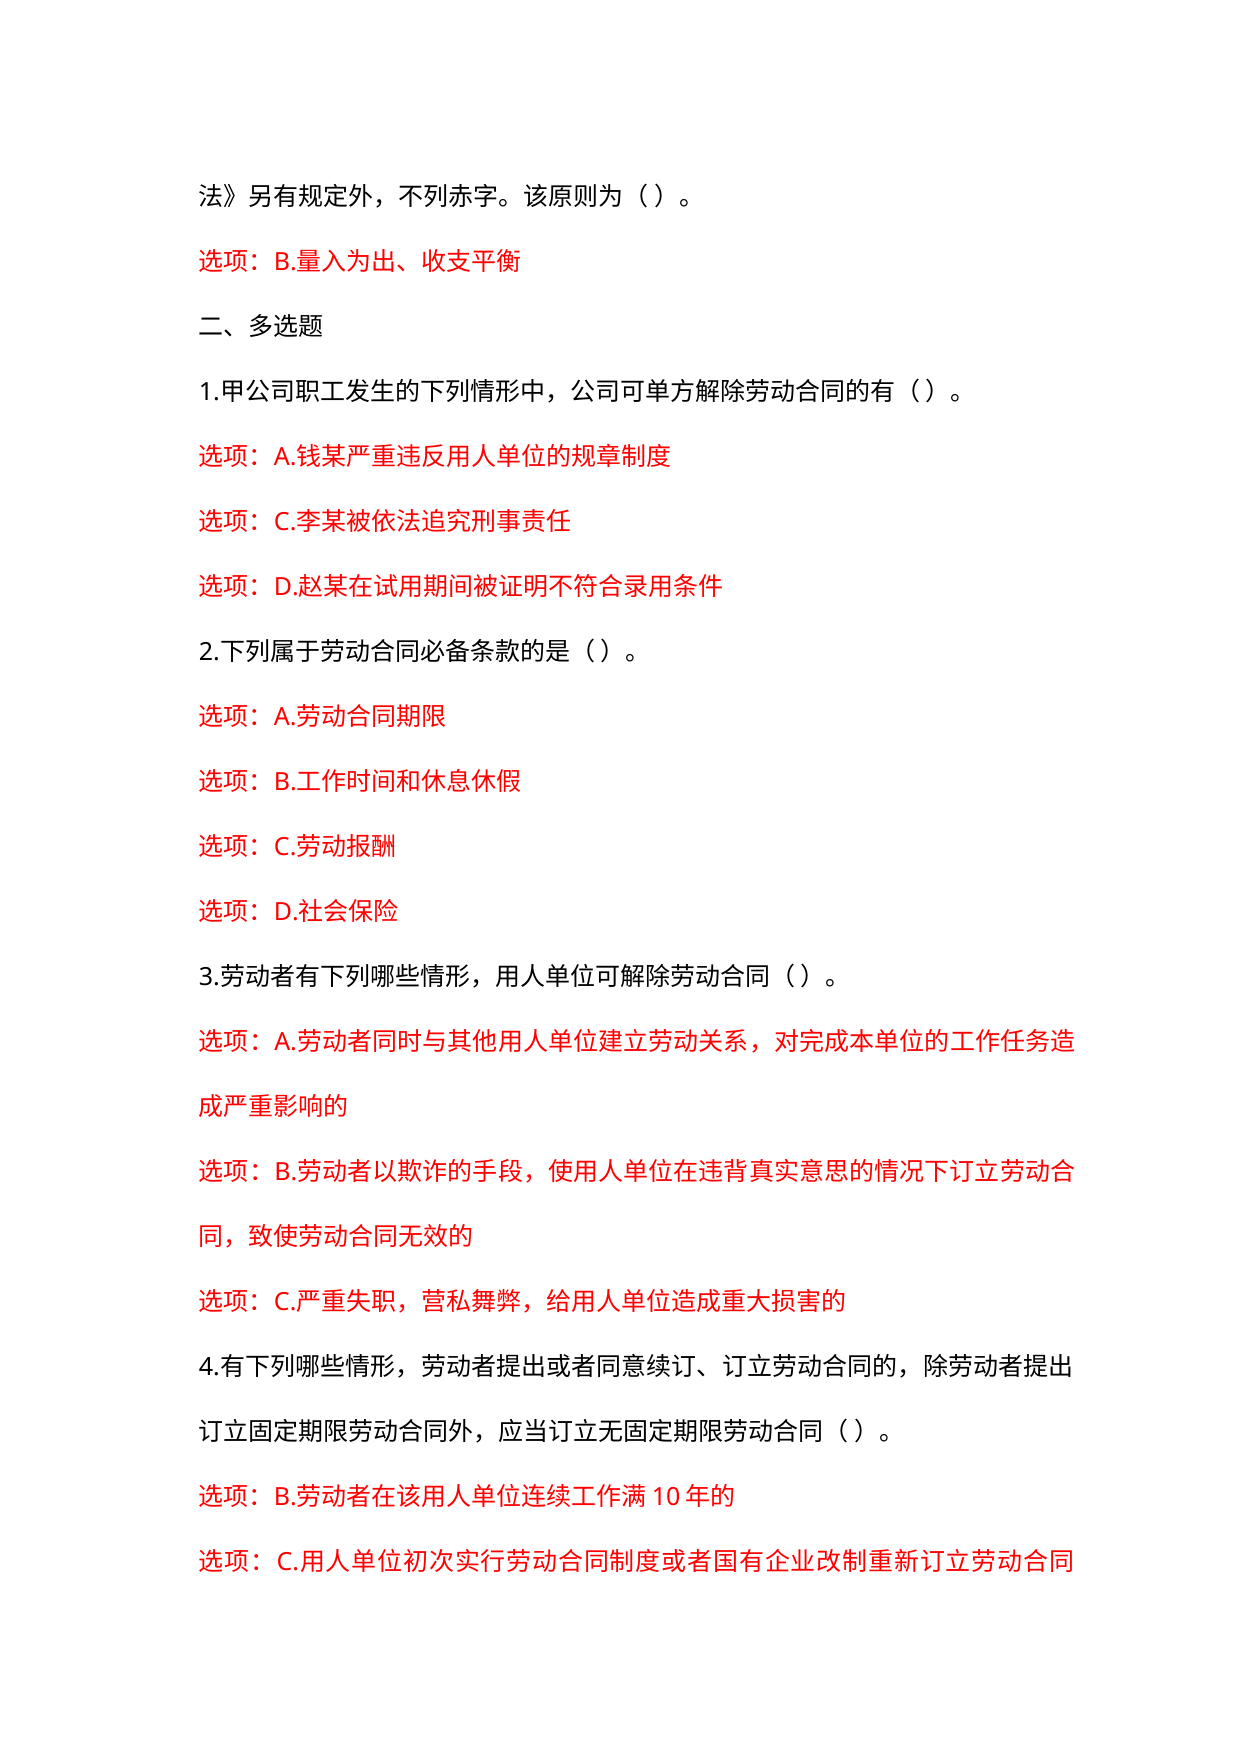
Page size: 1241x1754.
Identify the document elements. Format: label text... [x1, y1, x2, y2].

table_cell 选项：B.量入为出、收支平衡 [188, 227, 1087, 292]
table_cell 二、多选题 [188, 292, 1087, 357]
table_cell 选项：A.劳动者同时与其他用人单位建立劳动关系，对完成本单位的工作任务造成严重影响的 [188, 1007, 1087, 1137]
table_cell 选项：A.劳动合同期限 [188, 682, 1087, 747]
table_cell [188, 1527, 1087, 1592]
table_cell 4.有下列哪些情形，劳动者提出或者同意续订、订立劳动合同的，除劳动者提出订立固定期限劳动合同外，应当订立无固定期限劳动合同（ ）。 [188, 1332, 1087, 1462]
table_cell 1.甲公司职工发生的下列情形中，公司可单方解除劳动合同的有（ ）。 [188, 357, 1087, 422]
table_cell 选项：C.严重失职，营私舞弊，给用人单位造成重大损害的 [188, 1267, 1087, 1332]
table_cell 选项：D.赵某在试用期间被证明不符合录用条件 [188, 552, 1087, 617]
table_cell 选项：D.社会保险 [188, 877, 1087, 942]
table_cell 选项：C.李某被依法追究刑事责任 [188, 487, 1087, 552]
table_cell 选项：B.劳动者在该用人单位连续工作满10年的 [188, 1462, 1087, 1527]
table_cell 选项：A.钱某严重违反用人单位的规章制度 [188, 422, 1087, 487]
table_cell 选项：B.劳动者以欺诈的手段，使用人单位在违背真实意思的情况下订立劳动合同，致使劳动合同无效的 [188, 1137, 1087, 1267]
table_cell 3.劳动者有下列哪些情形，用人单位可解除劳动合同（ ）。 [188, 942, 1087, 1007]
table_cell 选项：B.工作时间和休息休假 [188, 747, 1087, 812]
table_cell 2.下列属于劳动合同必备条款的是（ ）。 [188, 617, 1087, 682]
table_cell 选项：C.劳动报酬 [188, 812, 1087, 877]
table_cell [188, 162, 1087, 227]
